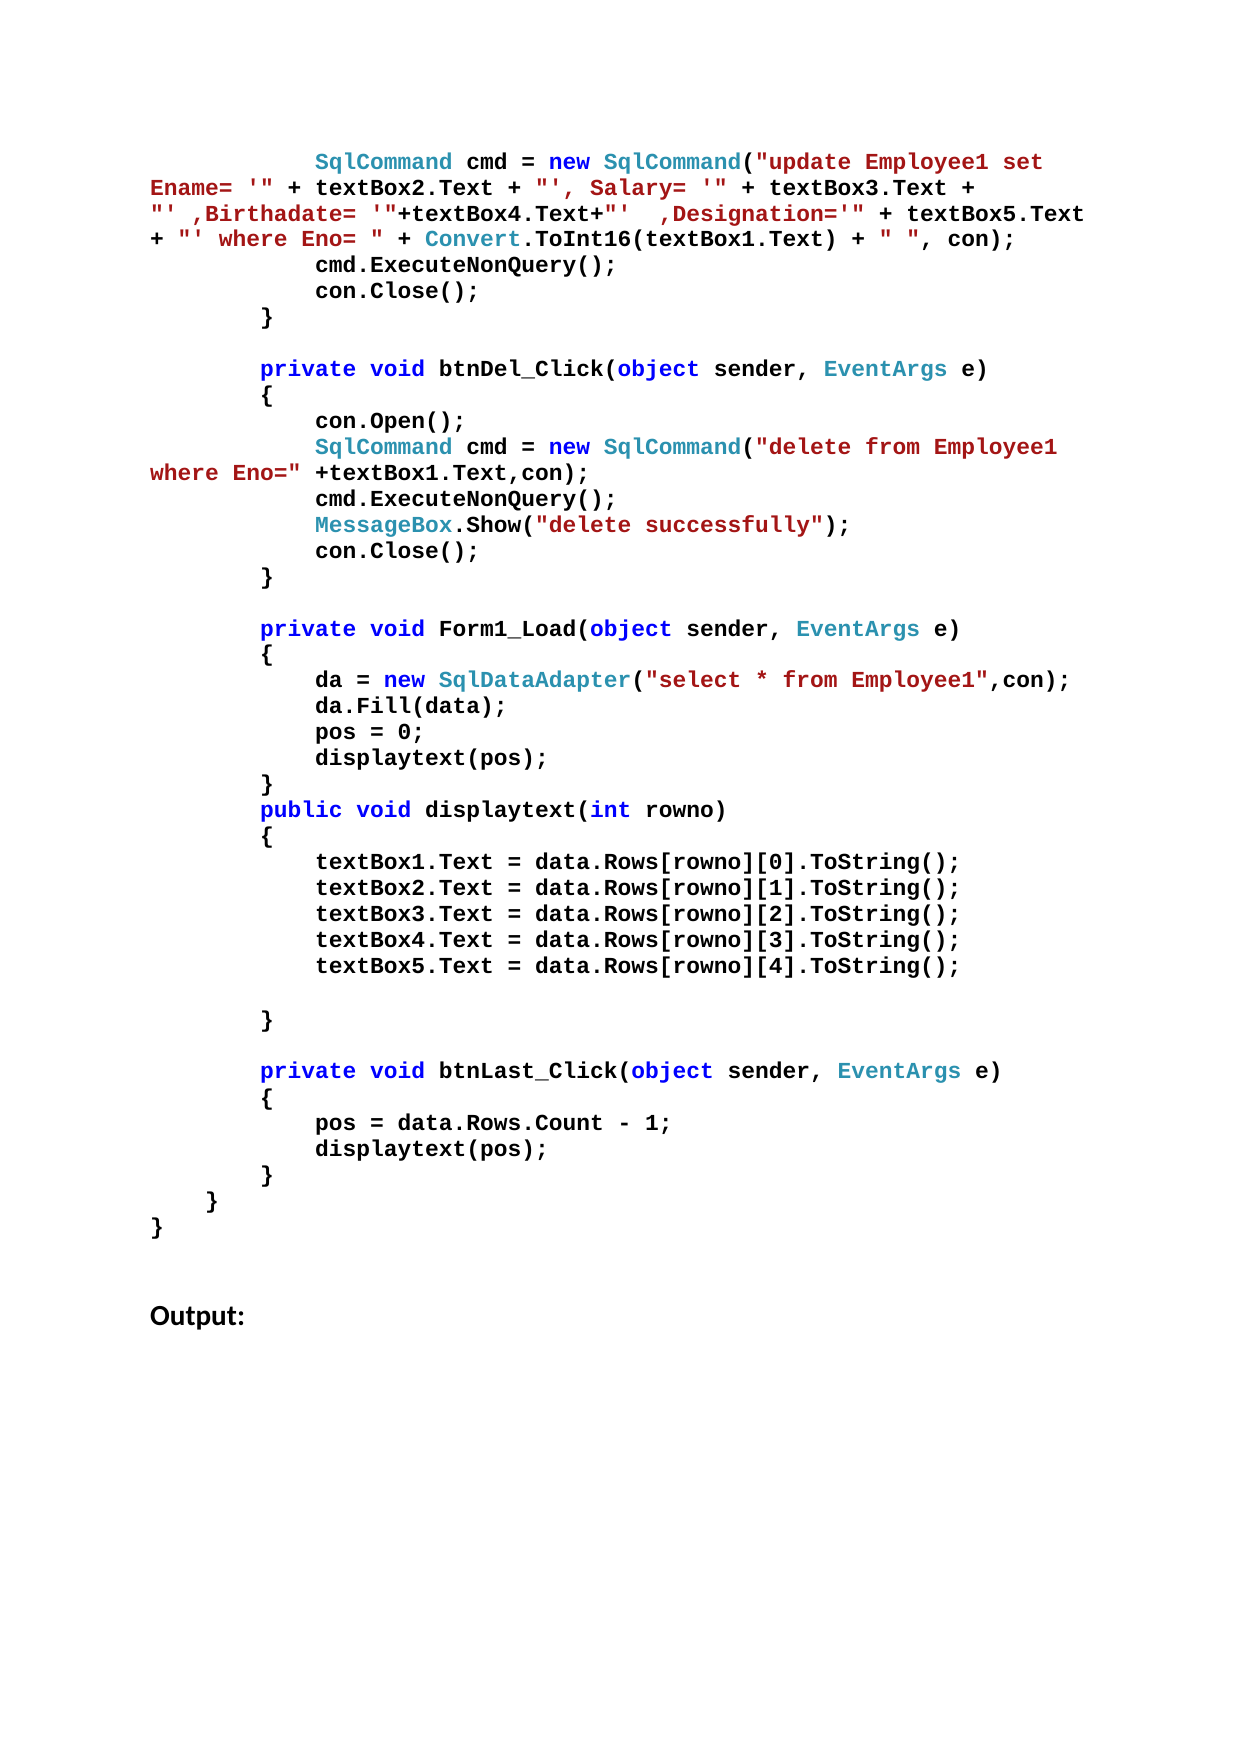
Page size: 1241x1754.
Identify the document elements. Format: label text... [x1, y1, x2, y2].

text private void btnDel_Click(object sender, EventArgs e) [150, 357, 1090, 383]
text } [150, 1216, 1090, 1241]
text textBox4.Text = data.Rows[rowno][3].ToString(); [150, 928, 1090, 954]
text private void Form1_Load(object sender, EventArgs e) [150, 617, 1090, 643]
text { [150, 1086, 1090, 1112]
text MessageBox.Show("delete successfully"); [150, 513, 1090, 539]
text } [150, 1164, 1090, 1189]
text SqlCommand cmd = new SqlCommand("delete from Employee1 where Eno=" +textBox1.Text,con); [150, 435, 1090, 487]
text } [150, 306, 1090, 332]
text textBox5.Text = data.Rows[rowno][4].ToString(); [150, 954, 1090, 980]
text pos = data.Rows.Count - 1; [150, 1112, 1090, 1138]
text } [150, 565, 1090, 591]
text textBox1.Text = data.Rows[rowno][0].ToString(); [150, 850, 1090, 876]
text cmd.ExecuteNonQuery(); [150, 254, 1090, 280]
text con.Close(); [150, 539, 1090, 565]
text } [150, 1008, 1090, 1034]
text textBox2.Text = data.Rows[rowno][1].ToString(); [150, 876, 1090, 902]
text con.Open(); [150, 409, 1090, 435]
text SqlCommand cmd = new SqlCommand("update Employee1 set Ename= '" + textBox2.Text + "', Salary= '" + textBox3.Text + "' ,Birthadate= '"+textBox4.Text+"' ,Designation='" + textBox5.Text + "' where Eno= " + Convert.ToInt16(textBox1.Text) + " ", con); [150, 150, 1090, 254]
text } [150, 1189, 1090, 1216]
text da = new SqlDataAdapter("select * from Employee1",con); [150, 669, 1090, 695]
text { [150, 643, 1090, 669]
text textBox3.Text = data.Rows[rowno][2].ToString(); [150, 902, 1090, 928]
text con.Close(); [150, 280, 1090, 306]
text private void btnLast_Click(object sender, EventArgs e) [150, 1060, 1090, 1086]
text } [150, 772, 1090, 798]
text pos = 0; [150, 721, 1090, 747]
text displaytext(pos); [150, 747, 1090, 772]
text { [150, 383, 1090, 409]
text cmd.ExecuteNonQuery(); [150, 487, 1090, 513]
text public void displaytext(int rowno) [150, 798, 1090, 824]
text da.Fill(data); [150, 695, 1090, 721]
text displaytext(pos); [150, 1138, 1090, 1164]
text { [150, 824, 1090, 850]
text Output: [150, 1297, 1090, 1332]
